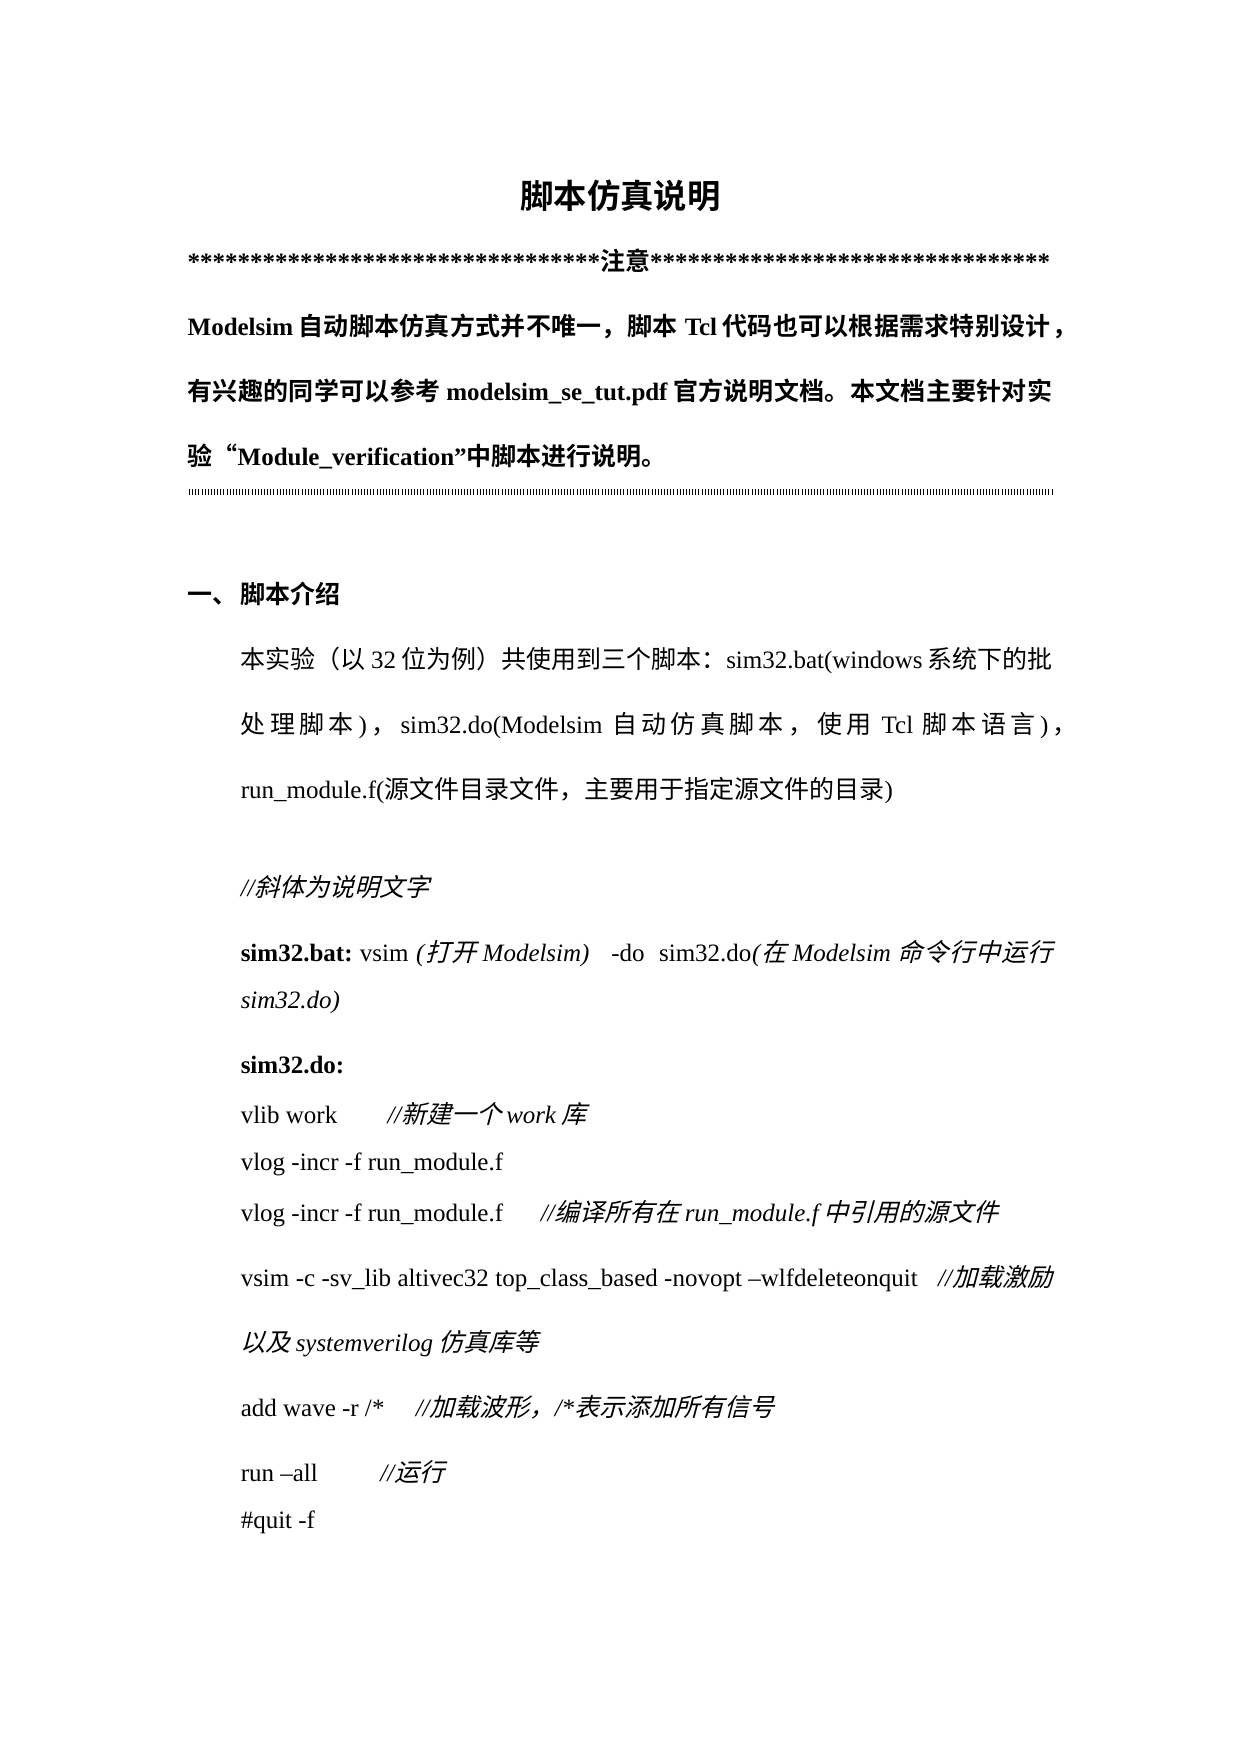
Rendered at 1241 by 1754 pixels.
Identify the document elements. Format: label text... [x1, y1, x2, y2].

text 本实验（以32位为例）共使用到三个脚本：sim32.bat(windows系统下的批处理脚本)，sim32.do(Modelsim自动仿真脚本，使用Tcl脚本语言)，run_module.f(源文件目录文件，主要用于指定源文件的目录) [241, 625, 1053, 820]
text vsim -c -sv_lib altivec32 top_class_based -novopt –wlfdeleteonquit //加载激励以及systemverilog仿真库等载激励以及仿真库 [241, 1243, 1053, 1373]
text *********************************注意******************************** [187, 227, 1053, 292]
text vlib work //新建一个work库 [241, 1080, 1053, 1145]
text sim32.do: [241, 1048, 1053, 1080]
text add wave -r /* //加载波形，/*表示添加所有信号 [241, 1373, 1053, 1438]
text 脚本仿真说明 [187, 162, 1053, 227]
text run –all //运行 [241, 1438, 1053, 1503]
list 脚本介绍 [187, 560, 1053, 625]
text Modelsim自动脚本仿真方式并不唯一，脚本Tcl代码也可以根据需求特别设计，有兴趣的同学可以参考modelsim_se_tut.pdf官方说明文档。本文档主要针对实验“Module_verification”中脚本进行说明。 [187, 292, 1053, 495]
text //斜体为说明文字 [241, 853, 1053, 918]
text sim32.bat: vsim (打开Modelsim) -do sim32.do(在Modelsim命令行中运行sim32.do) [241, 918, 1053, 1015]
text vlog -incr -f run_module.f //编译所有在run_module.f中引用的源文件 [241, 1178, 1053, 1243]
text vlog -incr -f run_module.f [241, 1145, 1053, 1178]
text #quit -f [241, 1503, 1053, 1535]
